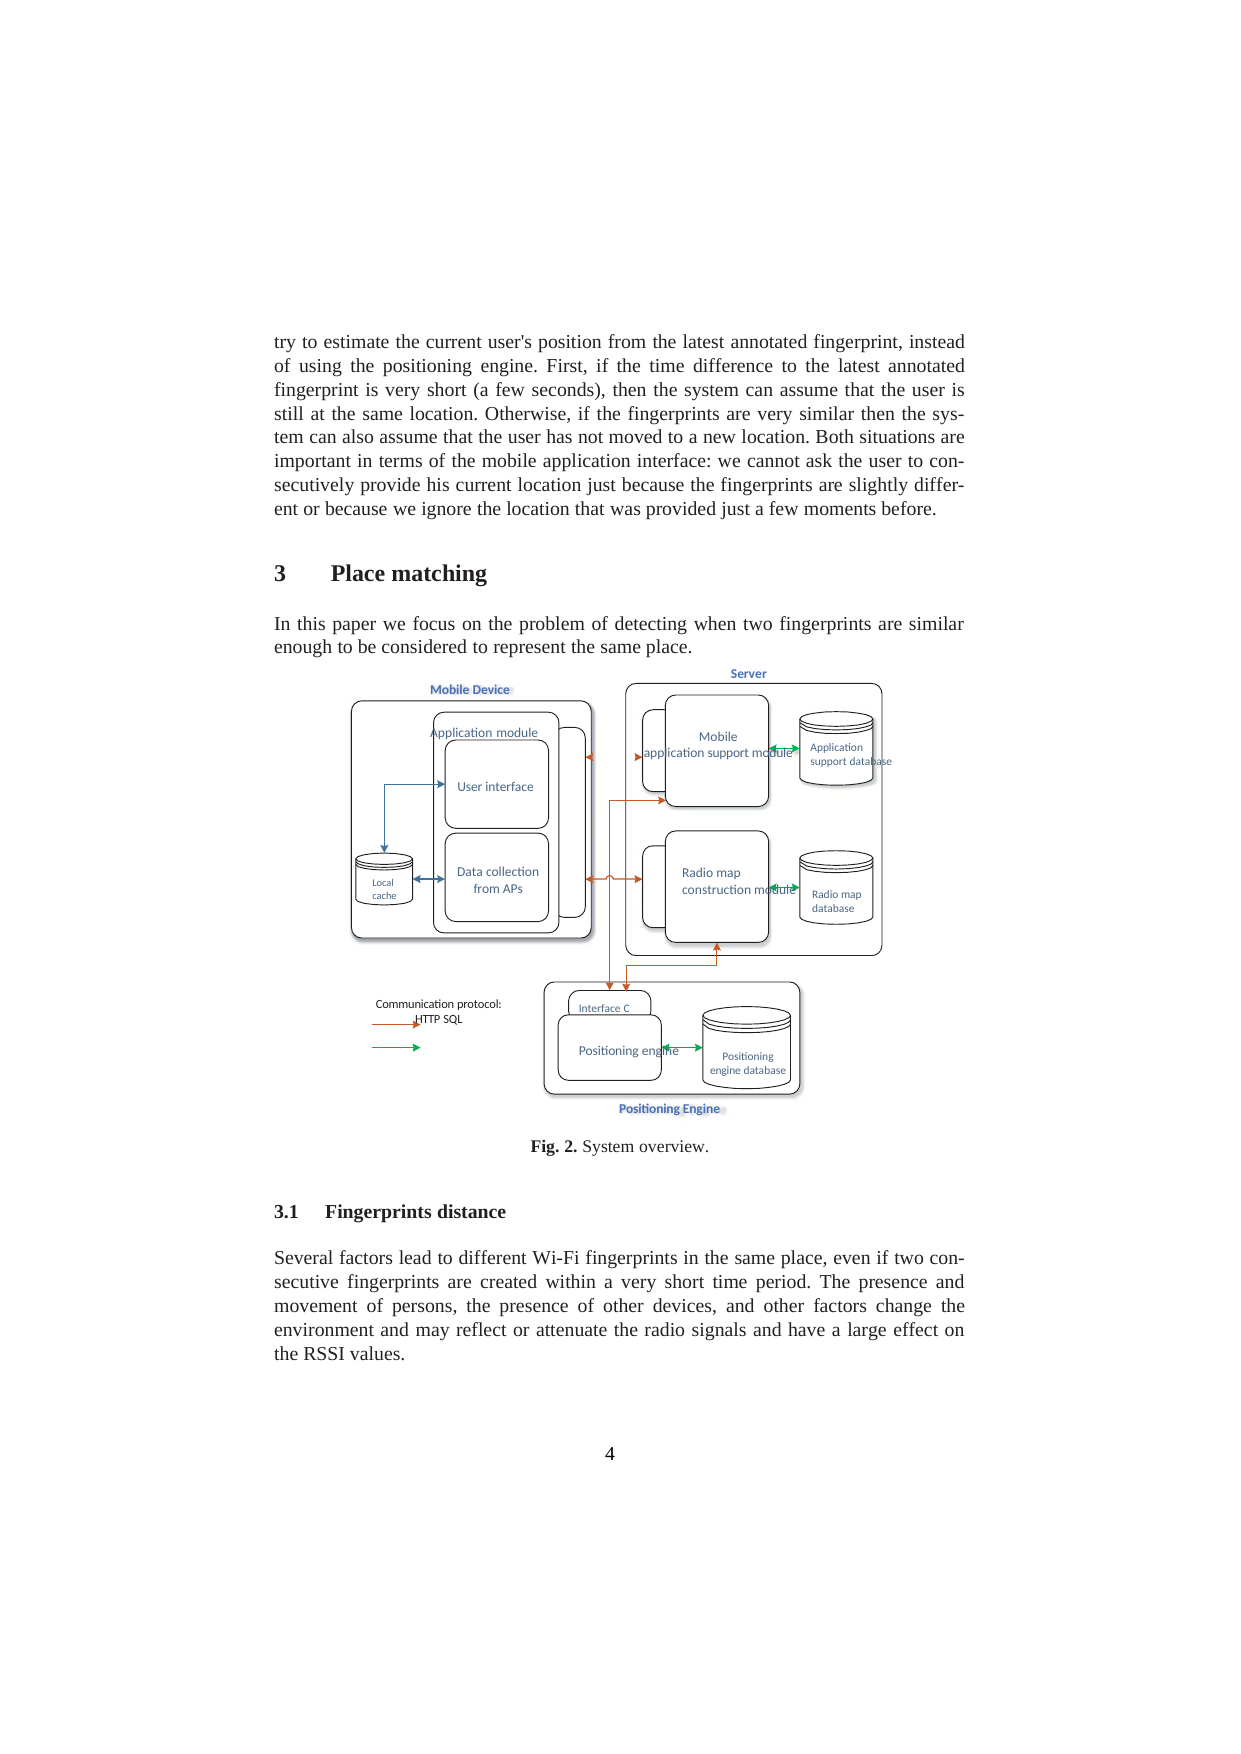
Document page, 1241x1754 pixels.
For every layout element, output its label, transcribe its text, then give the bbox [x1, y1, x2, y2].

text In this paper we focus on the problem of detecting when two fingerprints are similar enough to be considered to represent the same place. [274, 611, 965, 658]
picture [637, 691, 880, 951]
text try to estimate the current user's position from the latest annotated fingerprint, instead of using the positioning engine. First, if the time difference to the latest annotated fingerprint is very short (a few seconds), then the system can assume that the user is still at the same location. Otherwise, if the fingerprints are very similar then the sys- tem can also assume that the user has not moved to a new location. Both situations are important in terms of the mobile application interface: we cannot ask the user to con- secutively provide his current location just because the fingerprints are slightly differ- ent or because we ignore the location that was provided just a few moments before. [274, 330, 966, 520]
picture [538, 978, 807, 1129]
text Several factors lead to different Wi-Fi fingerprints in the same place, even if two con- secutive fingerprints are created within a very short time period. The presence and movement of persons, the presence of other devices, and other factors change the environment and may reflect or attenuate the radio signals and have a large effect on the RSSI values. [274, 1246, 966, 1364]
picture [341, 679, 602, 949]
subtitle Fingerprints distance [274, 1200, 1065, 1223]
text Fig. 2. System overview. [283, 1136, 956, 1156]
picture [637, 880, 716, 951]
picture [637, 758, 665, 800]
subtitle Place matching [274, 559, 1065, 587]
